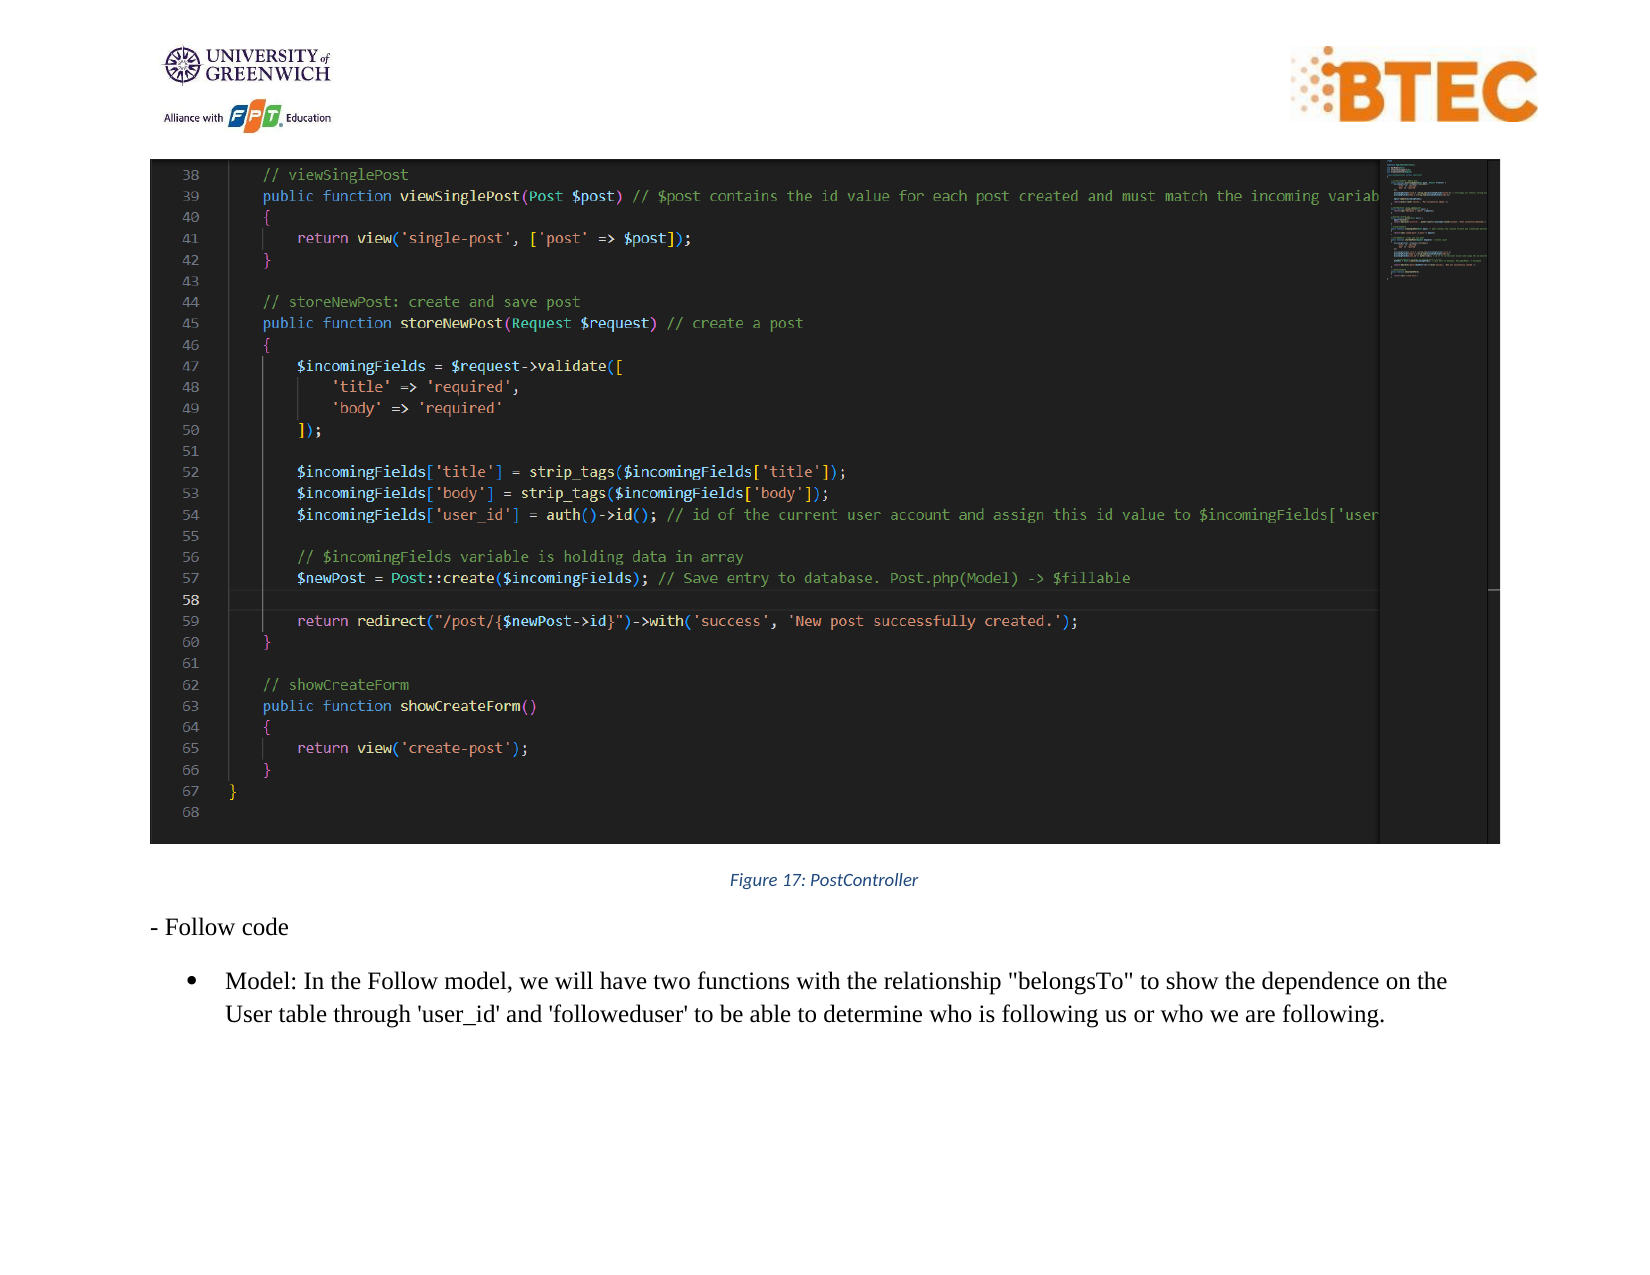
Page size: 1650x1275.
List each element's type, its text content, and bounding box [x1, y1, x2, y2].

list Model: In the Follow model, we will have two functions with the relationship "belongsTo" to show the dependence on the User table through 'user_id' and 'followeduser' to be able to determine who is following us or who we are following. [187, 966, 1500, 1028]
picture [150, 159, 1500, 844]
picture [1290, 46, 1538, 122]
text - Follow code [150, 912, 1500, 941]
text Figure 17: PostController [150, 868, 1500, 891]
picture [150, 32, 343, 144]
